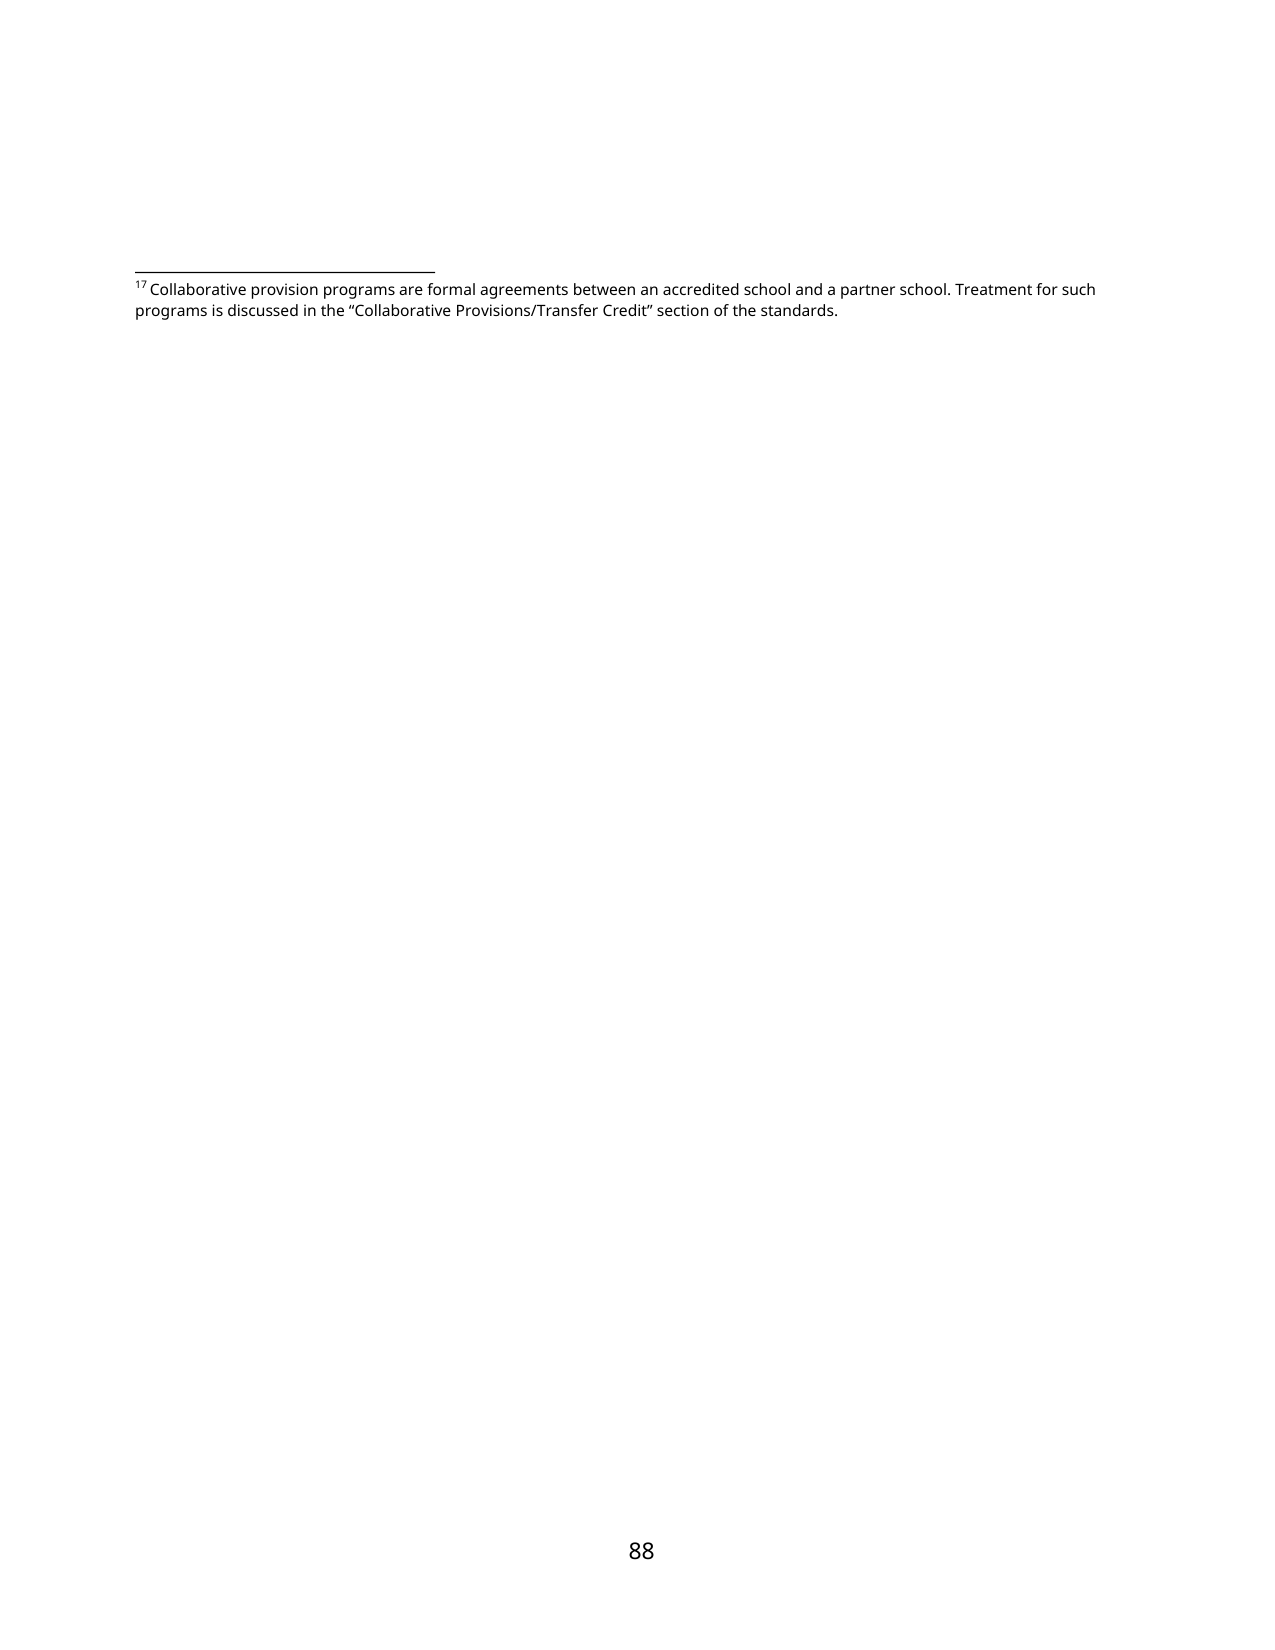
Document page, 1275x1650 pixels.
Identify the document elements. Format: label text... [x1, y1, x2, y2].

text 17 Collaborative provision programs are formal agreements between an accredited school and a partner school. Treatment for such programs is discussed in the “Collaborative Provisions/Transfer Credit” section of the standards. [135, 277, 1125, 321]
